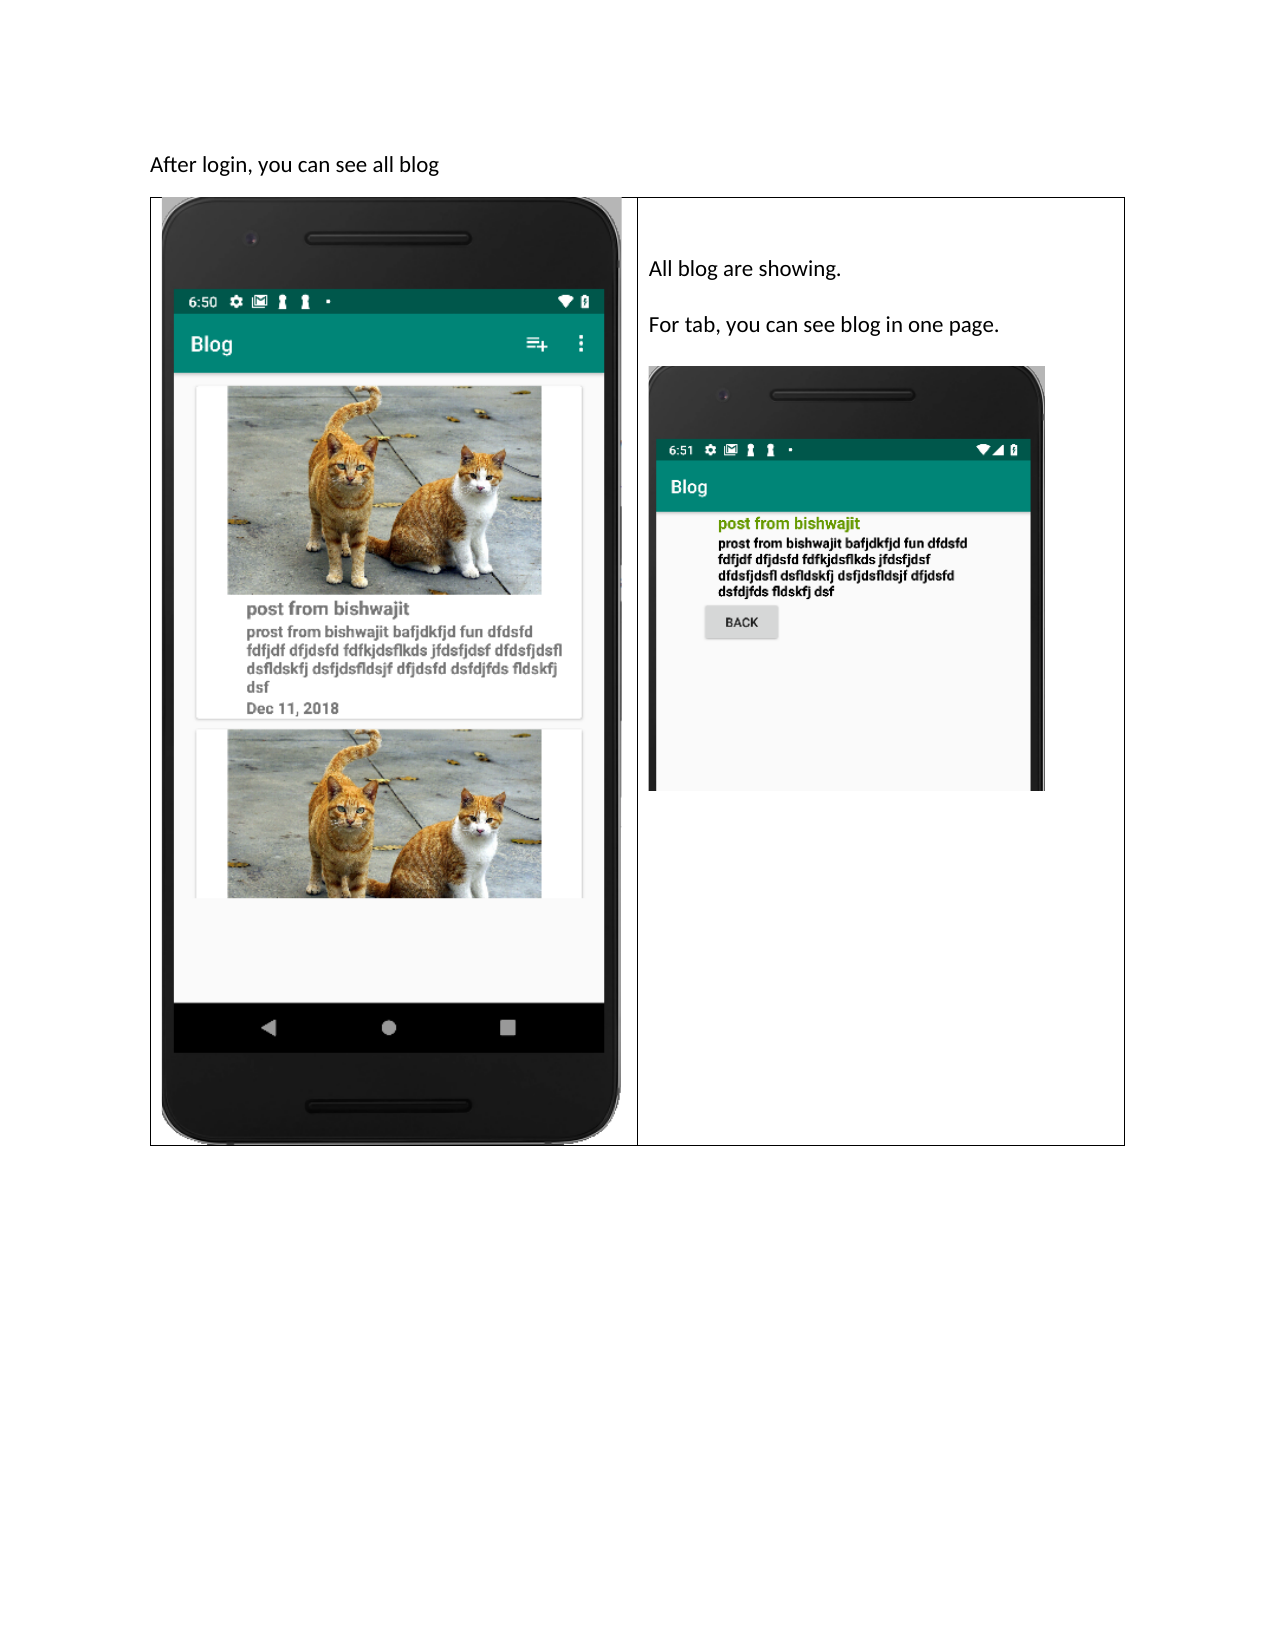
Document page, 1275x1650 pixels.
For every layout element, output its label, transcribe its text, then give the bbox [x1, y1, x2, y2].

table_header [151, 198, 161, 1145]
text After login, you can see all blog [150, 150, 1125, 178]
picture [648, 366, 1045, 791]
table_header All blog are showing. For tab, you can see blog in one page. [638, 198, 1124, 1145]
picture [161, 197, 622, 1145]
table_header [622, 198, 637, 1145]
